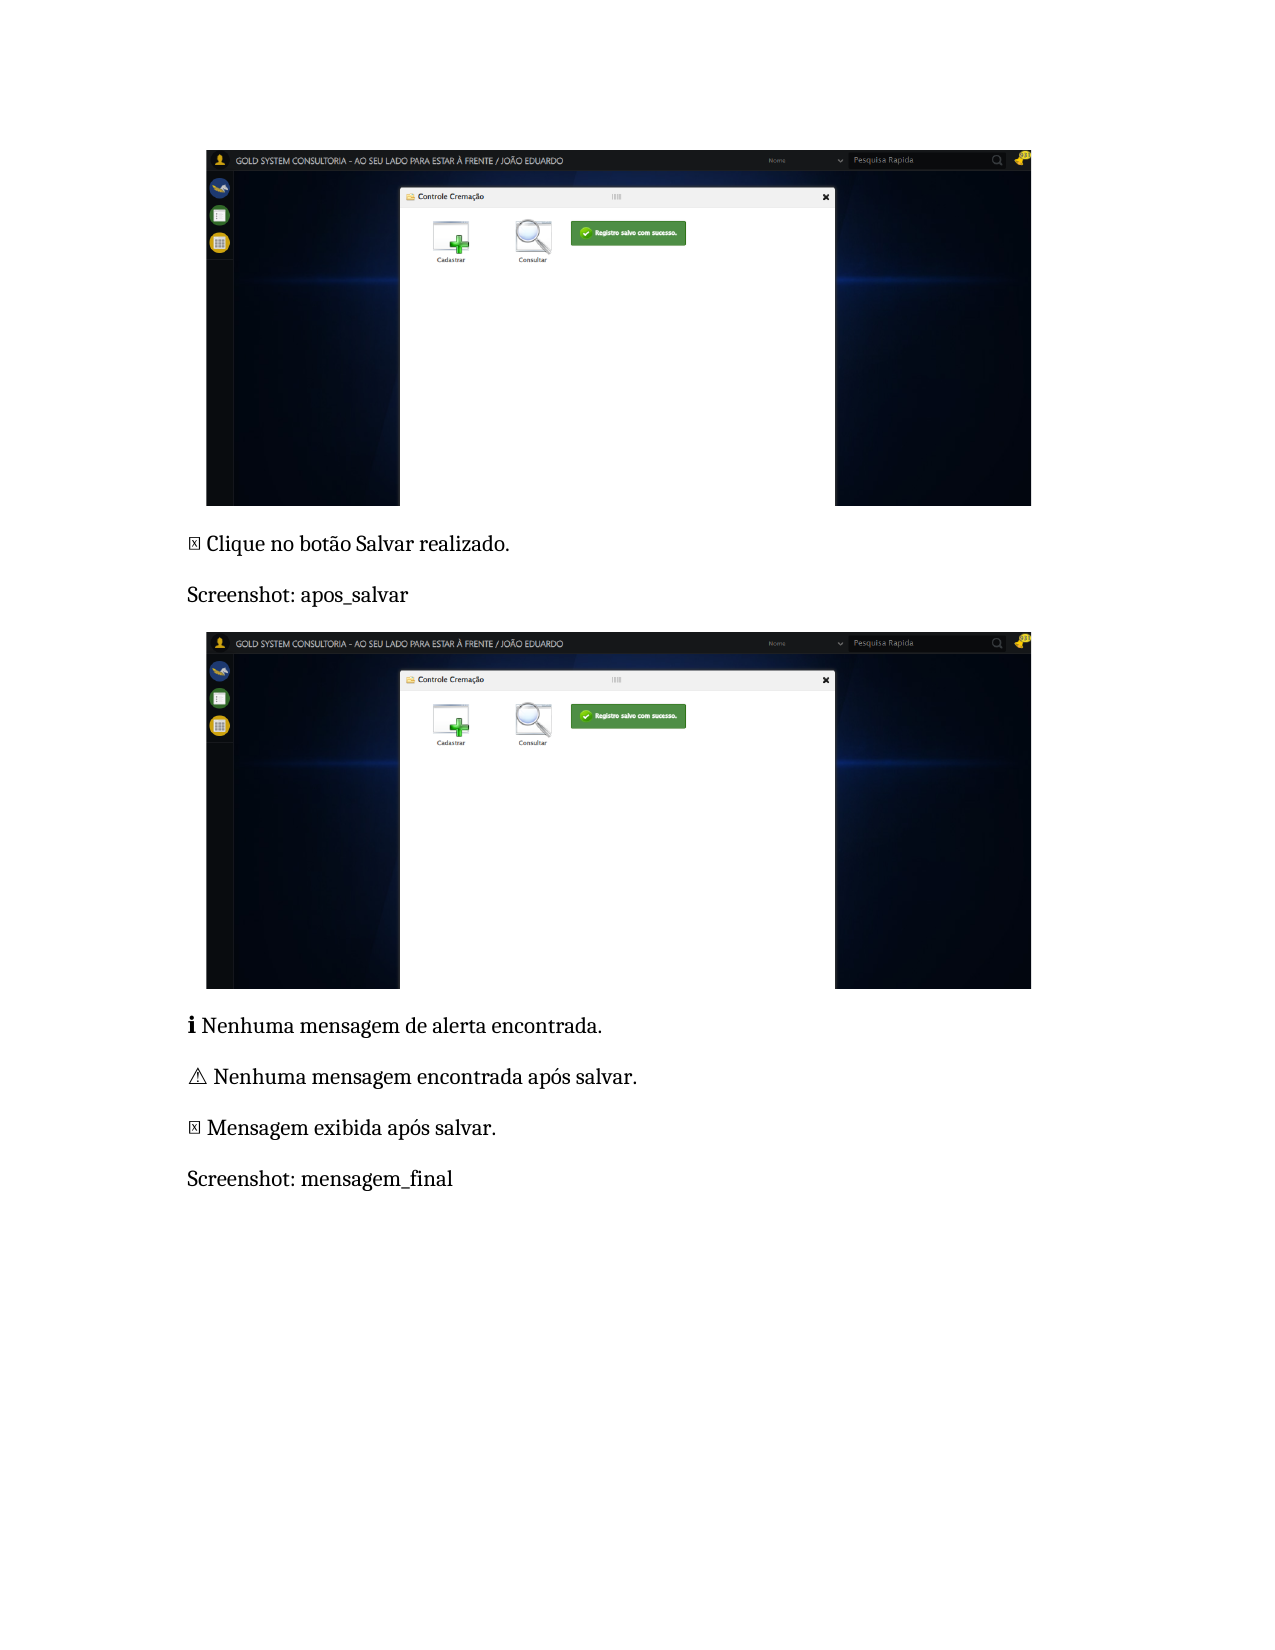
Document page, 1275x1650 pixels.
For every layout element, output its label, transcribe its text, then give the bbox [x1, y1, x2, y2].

text 📸 Clique no botão Salvar realizado. [187, 530, 1087, 557]
text Screenshot: mensagem_final [187, 1166, 1087, 1192]
picture [206, 150, 1032, 506]
picture [206, 632, 1032, 989]
text ⚠️ Nenhuma mensagem encontrada após salvar. [187, 1064, 1087, 1090]
text ℹ️ Nenhuma mensagem de alerta encontrada. [187, 1013, 1087, 1039]
text Screenshot: apos_salvar [187, 581, 1087, 608]
text 📸 Mensagem exibida após salvar. [187, 1115, 1087, 1141]
